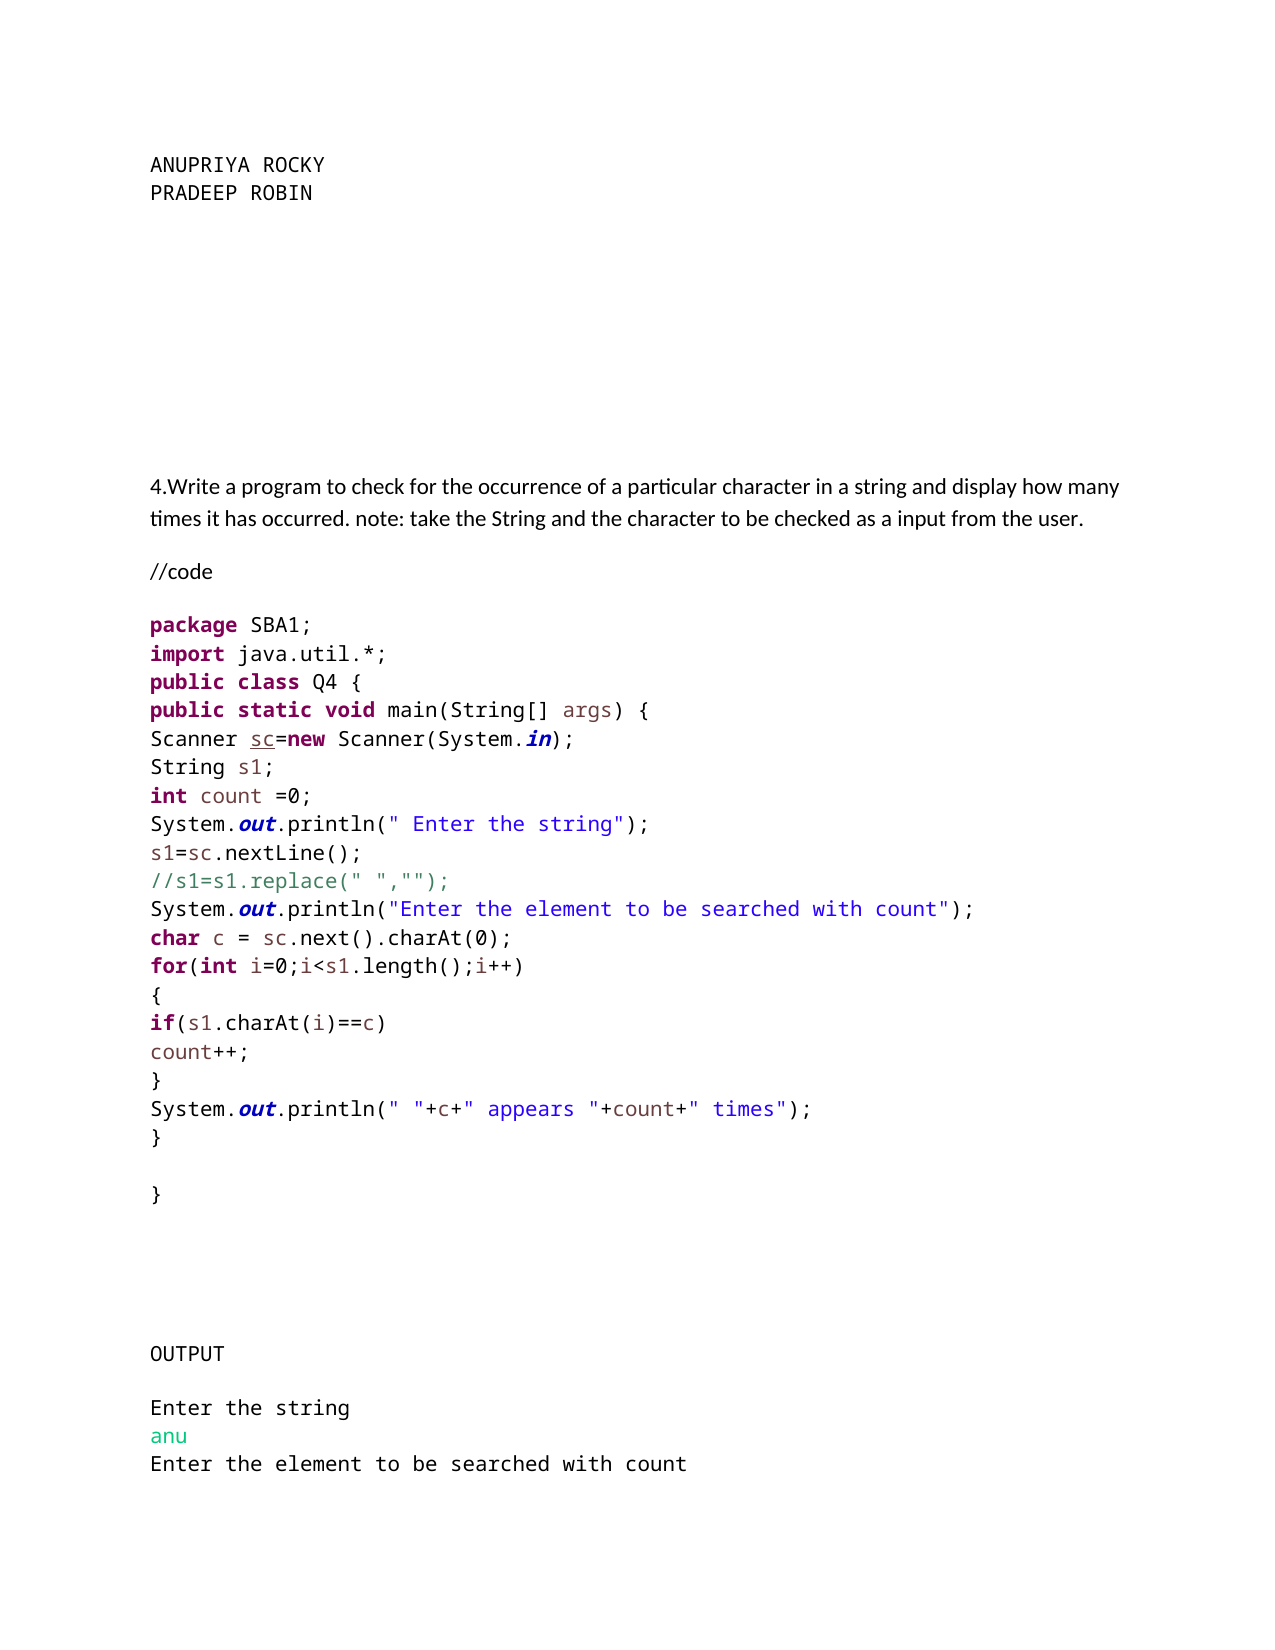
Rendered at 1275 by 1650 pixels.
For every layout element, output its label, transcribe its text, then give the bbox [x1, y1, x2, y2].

text s1=sc.nextLine(); [150, 838, 1125, 866]
text } [150, 1179, 1125, 1207]
text if(s1.charAt(i)==c) [150, 1008, 1125, 1037]
text { [150, 980, 1125, 1008]
text OUTPUT [150, 1339, 1125, 1368]
text anu [150, 1421, 1125, 1449]
text //code [150, 557, 1125, 585]
text PRADEEP ROBIN [150, 178, 1125, 207]
text Enter the string [150, 1393, 1125, 1421]
text String s1; [150, 752, 1125, 781]
text char c = sc.next().charAt(0); [150, 923, 1125, 951]
text //s1=s1.replace(" ",""); [150, 866, 1125, 894]
text Enter the element to be searched with count [150, 1449, 1125, 1478]
text count++; [150, 1037, 1125, 1065]
text 4.Write a program to check for the occurrence of a particular character in a string and display how many times it has occurred. note: take the String and the character to be checked as a input from the user. [150, 472, 1125, 532]
text import java.util.*; [150, 639, 1125, 667]
text public static void main(String[] args) { [150, 696, 1125, 724]
text System.out.println(" Enter the string"); [150, 809, 1125, 838]
text package SBA1; [150, 610, 1125, 639]
text } [150, 1122, 1125, 1151]
text Scanner sc=new Scanner(System.in); [150, 724, 1125, 752]
text public class Q4 { [150, 667, 1125, 696]
text System.out.println("Enter the element to be searched with count"); [150, 894, 1125, 923]
text for(int i=0;i<s1.length();i++) [150, 951, 1125, 980]
text } [150, 1065, 1125, 1094]
text ANUPRIYA ROCKY [150, 150, 1125, 178]
text System.out.println(" "+c+" appears "+count+" times"); [150, 1094, 1125, 1122]
text int count =0; [150, 781, 1125, 809]
